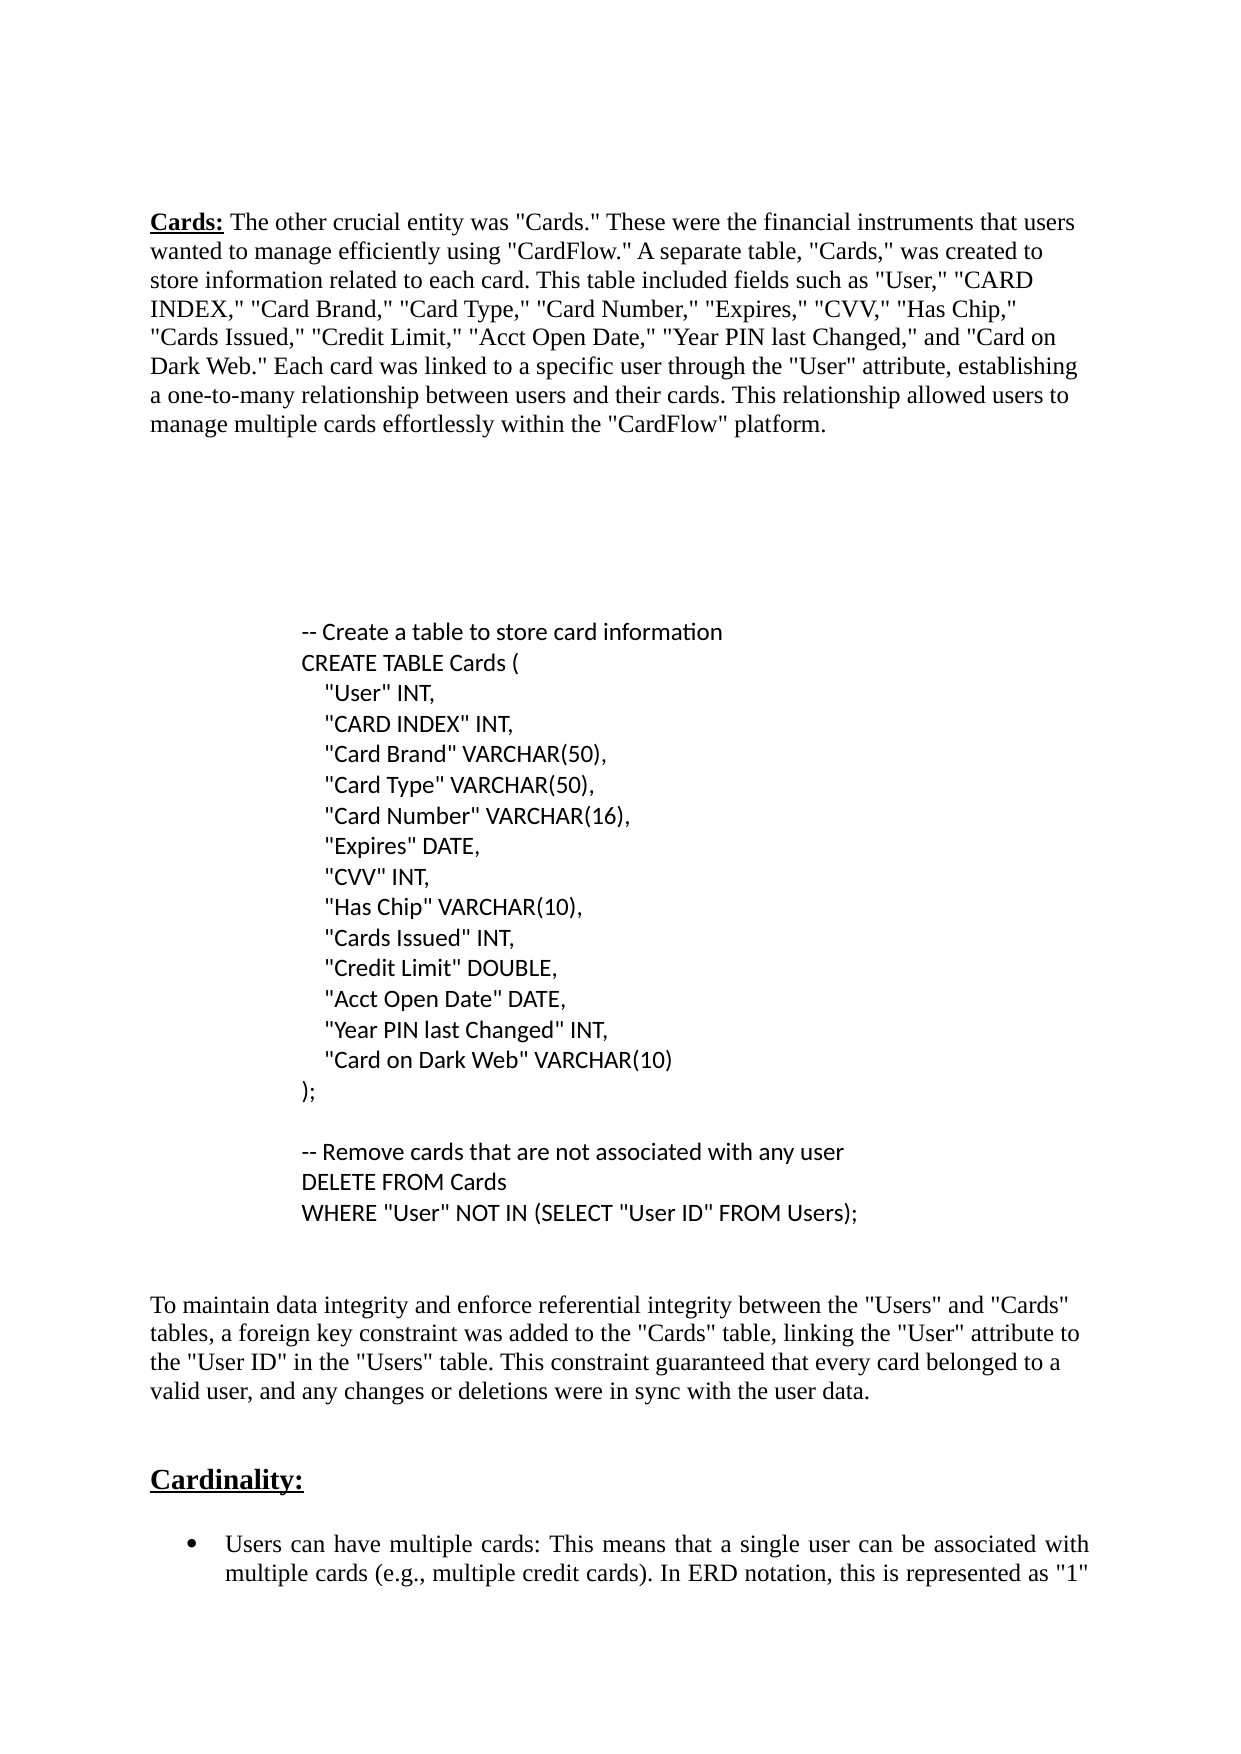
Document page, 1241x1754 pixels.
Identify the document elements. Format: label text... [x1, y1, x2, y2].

text Cards: The other crucial entity was "Cards." These were the financial instruments that users wanted to manage efficiently using "CardFlow." A separate table, "Cards," was created to store information related to each card. This table included fields such as "User," "CARD INDEX," "Card Brand," "Card Type," "Card Number," "Expires," "CVV," "Has Chip," "Cards Issued," "Credit Limit," "Acct Open Date," "Year PIN last Changed," and "Card on Dark Web." Each card was linked to a specific user through the "User" attribute, establishing a one-to-many relationship between users and their cards. This relationship allowed users to manage multiple cards effortlessly within the "CardFlow" platform. [150, 207, 1090, 437]
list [187, 1529, 1090, 1587]
text Cardinality: [150, 1462, 1090, 1496]
text To maintain data integrity and enforce referential integrity between the "Users" and "Cards" tables, a foreign key constraint was added to the "Cards" table, linking the "User" attribute to the "User ID" in the "Users" table. This constraint guaranteed that every card belonged to a valid user, and any changes or deletions were in sync with the user data. [150, 1290, 1090, 1405]
